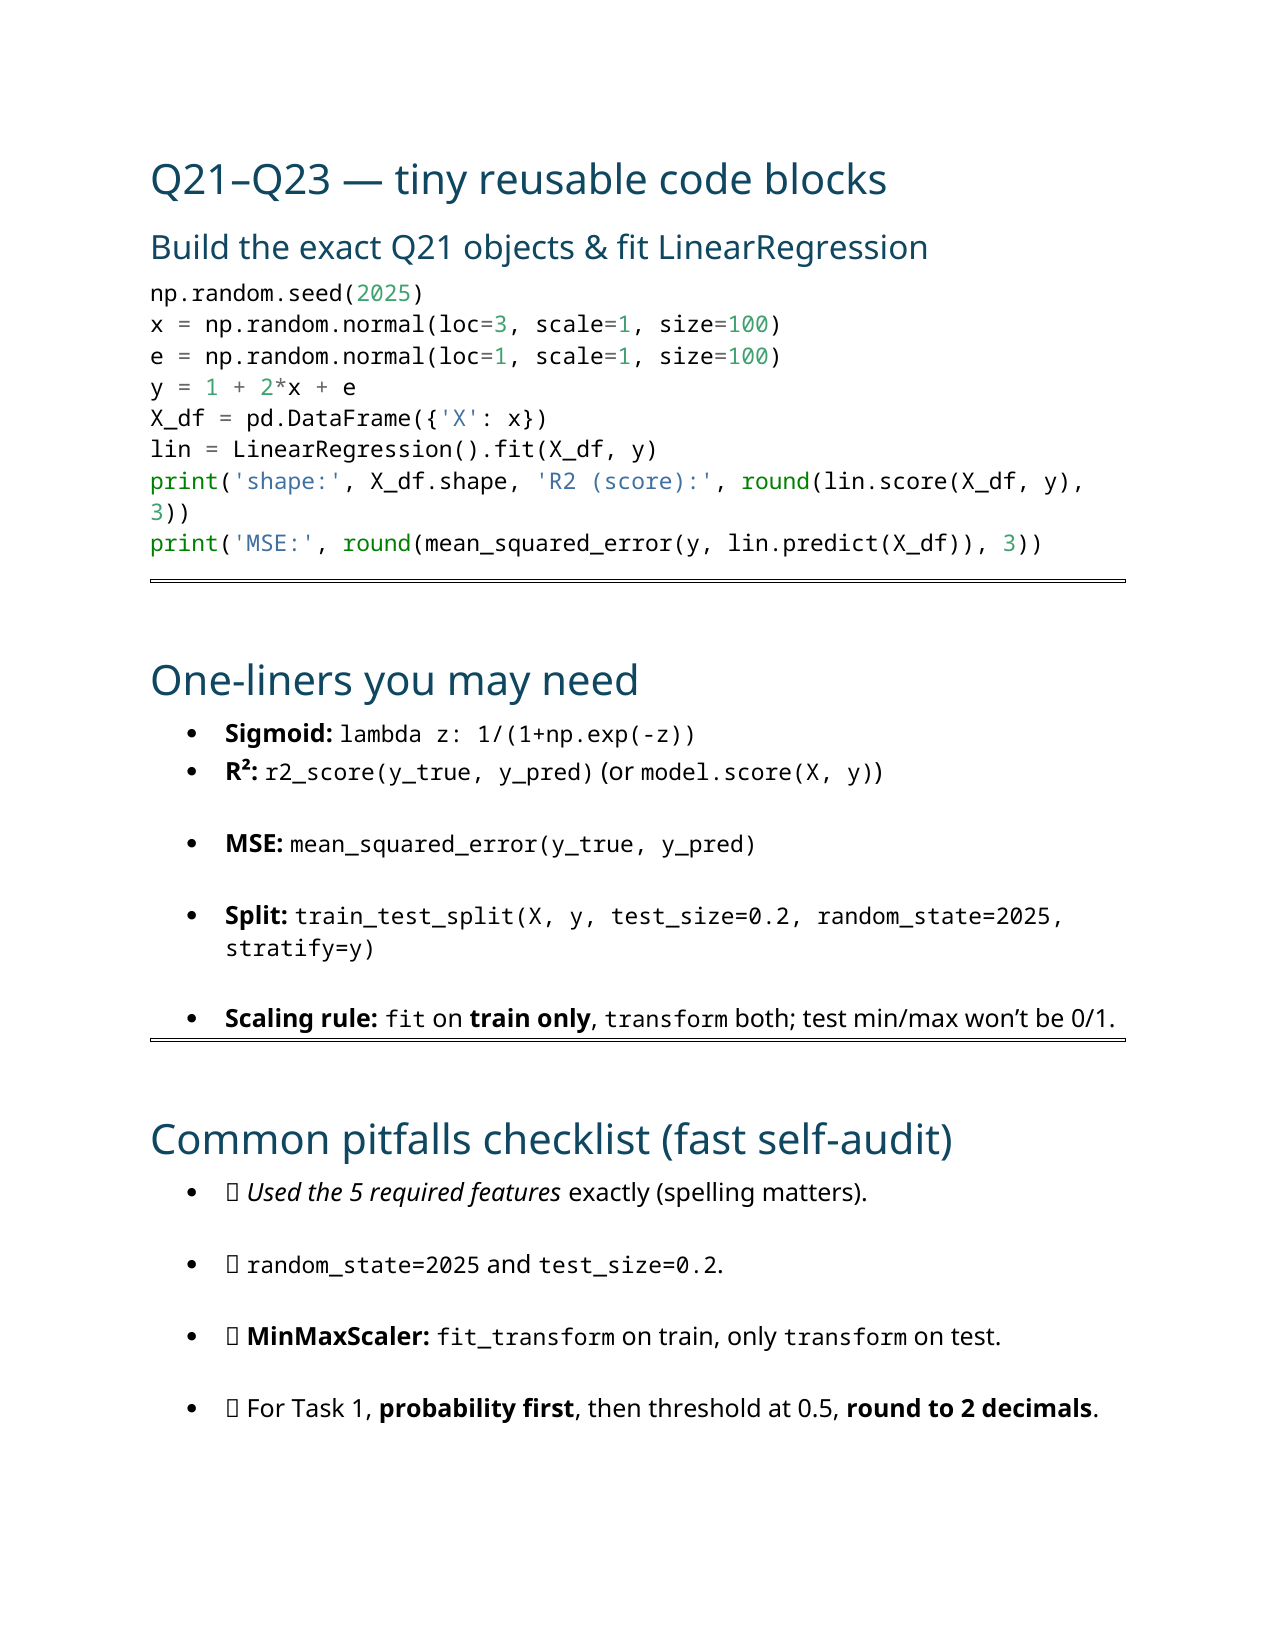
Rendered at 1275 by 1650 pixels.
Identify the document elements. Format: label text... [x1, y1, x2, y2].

subtitle Build the exact Q21 objects & fit LinearRegression [150, 223, 1125, 269]
list ✅ Used the 5 required features exactly (spelling matters). [187, 1175, 1125, 1243]
subtitle One‑liners you may need [150, 651, 1125, 708]
subtitle Q21–Q23 — tiny reusable code blocks [150, 150, 1125, 207]
text np.random.seed(2025) x = np.random.normal(loc=3, scale=1, size=100) e = np.random.normal(loc=1, scale=1, size=100) y = 1 + 2*x + e X_df = pd.DataFrame({'X': x}) lin = LinearRegression().fit(X_df, y) print('shape:', X_df.shape, 'R2 (score):', round(lin.score(X_df, y), 3)) print('MSE:', round(mean_squared_error(y, lin.predict(X_df)), 3)) [150, 277, 1125, 558]
list ✅ MinMaxScaler: fit_transform on train, only transform on test. [187, 1319, 1125, 1387]
list R²: r2_score(y_true, y_pred) (or model.score(X, y)) [187, 754, 1125, 822]
list ✅ random_state=2025 and test_size=0.2. [187, 1247, 1125, 1315]
list ✅ For Task 1, probability first, then threshold at 0.5, round to 2 decimals. [187, 1391, 1125, 1459]
list Scaling rule: fit on train only, transform both; test min/max won’t be 0/1. [187, 1001, 1125, 1035]
subtitle Common pitfalls checklist (fast self‑audit) [150, 1110, 1125, 1167]
list Sigmoid: lambda z: 1/(1+np.exp(-z)) [187, 716, 1125, 750]
list MSE: mean_squared_error(y_true, y_pred) [187, 826, 1125, 894]
list Split: train_test_split(X, y, test_size=0.2, random_state=2025, stratify=y) [187, 897, 1125, 997]
